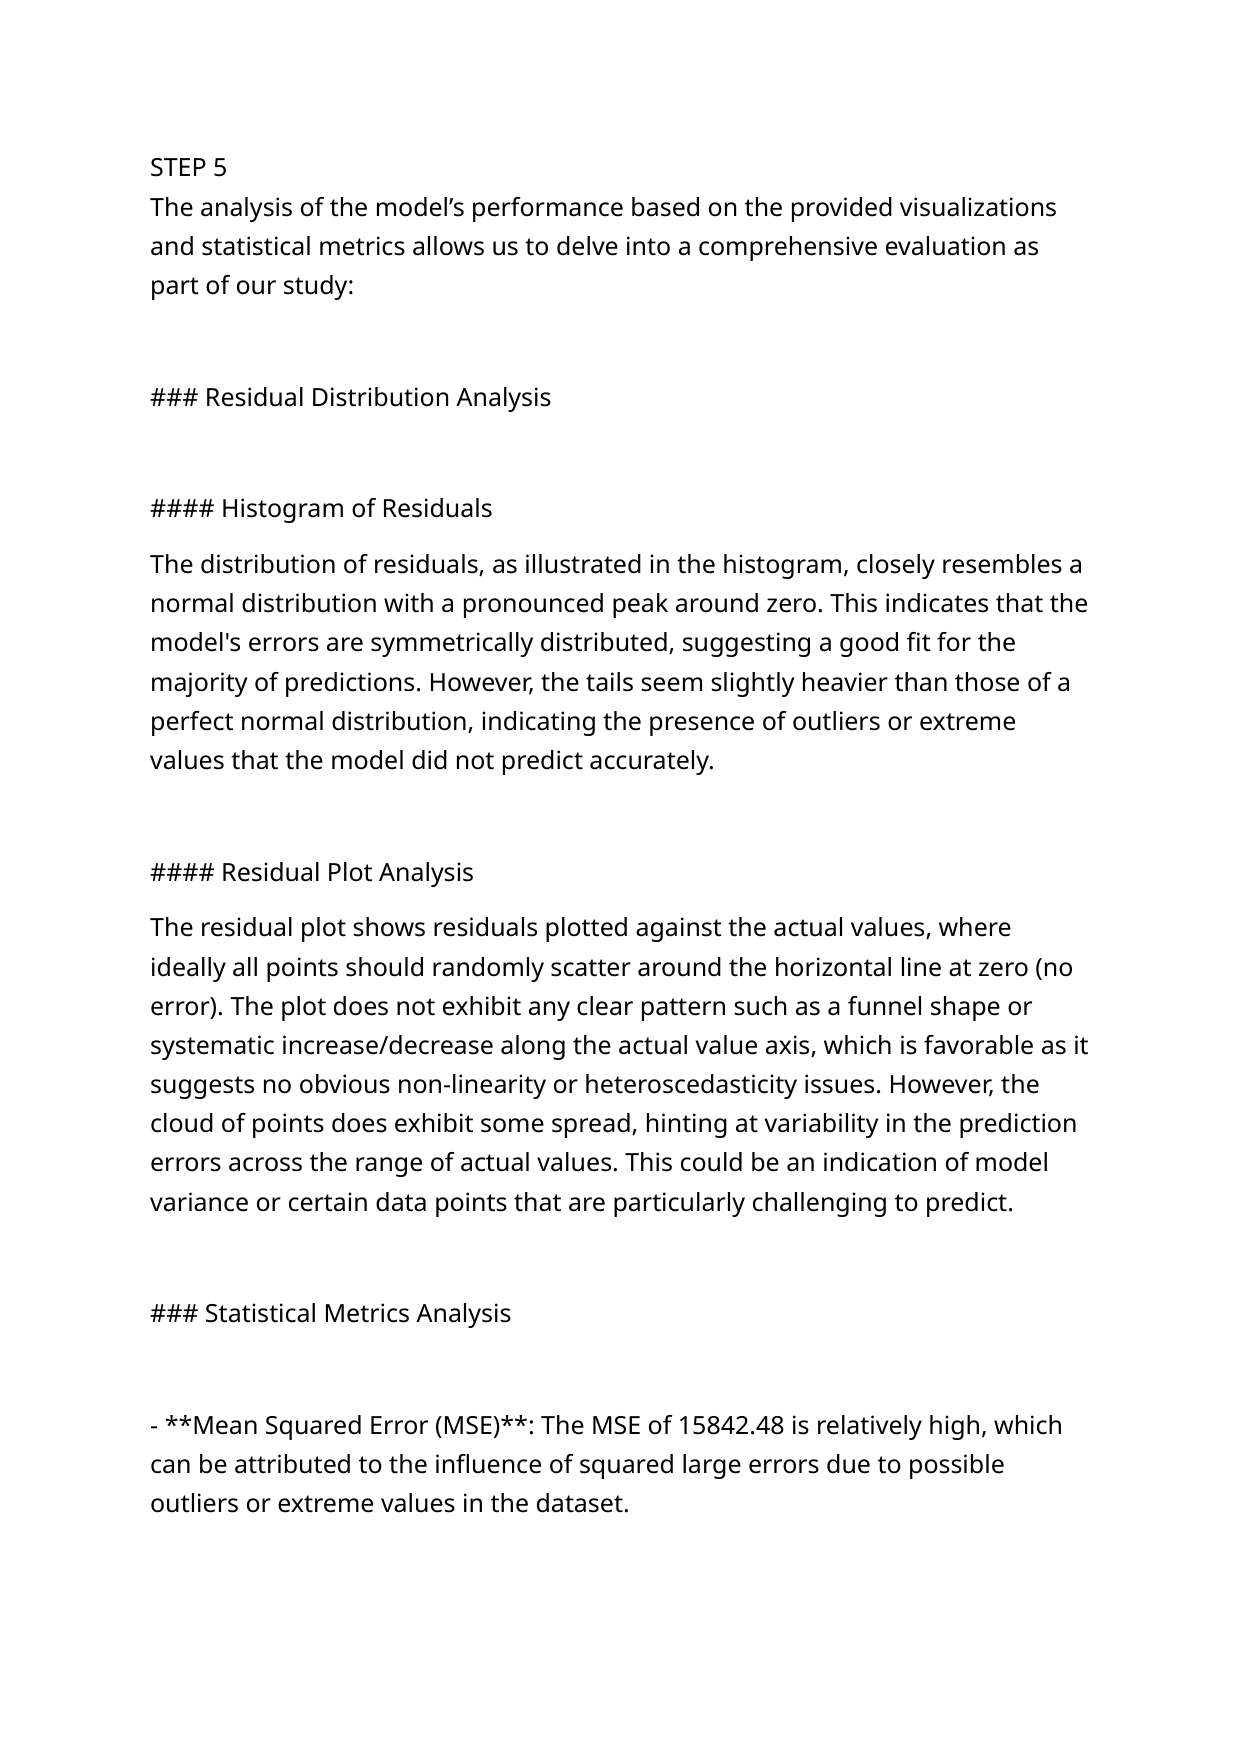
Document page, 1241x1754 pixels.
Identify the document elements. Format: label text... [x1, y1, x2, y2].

text ### Statistical Metrics Analysis [150, 1296, 1090, 1330]
text The residual plot shows residuals plotted against the actual values, where ideally all points should randomly scatter around the horizontal line at zero (no error). The plot does not exhibit any clear pattern such as a funnel shape or systematic increase/decrease along the actual value axis, which is favorable as it suggests no obvious non-linearity or heteroscedasticity issues. However, the cloud of points does exhibit some spread, hinting at variability in the prediction errors across the range of actual values. This could be an indication of model variance or certain data points that are particularly challenging to predict. [150, 910, 1090, 1218]
text The distribution of residuals, as illustrated in the histogram, closely resembles a normal distribution with a pronounced peak around zero. This indicates that the model's errors are symmetrically distributed, suggesting a good fit for the majority of predictions. However, the tails seem slightly heavier than those of a perfect normal distribution, indicating the presence of outliers or extreme values that the model did not predict accurately. [150, 547, 1090, 777]
text ### Residual Distribution Analysis [150, 379, 1090, 413]
text #### Residual Plot Analysis [150, 854, 1090, 888]
text STEP 5 The analysis of the model’s performance based on the provided visualizations and statistical metrics allows us to delve into a comprehensive evaluation as part of our study: [150, 150, 1090, 302]
text - **Mean Squared Error (MSE)**: The MSE of 15842.48 is relatively high, which can be attributed to the influence of squared large errors due to possible outliers or extreme values in the dataset. [150, 1407, 1090, 1520]
text #### Histogram of Residuals [150, 491, 1090, 525]
